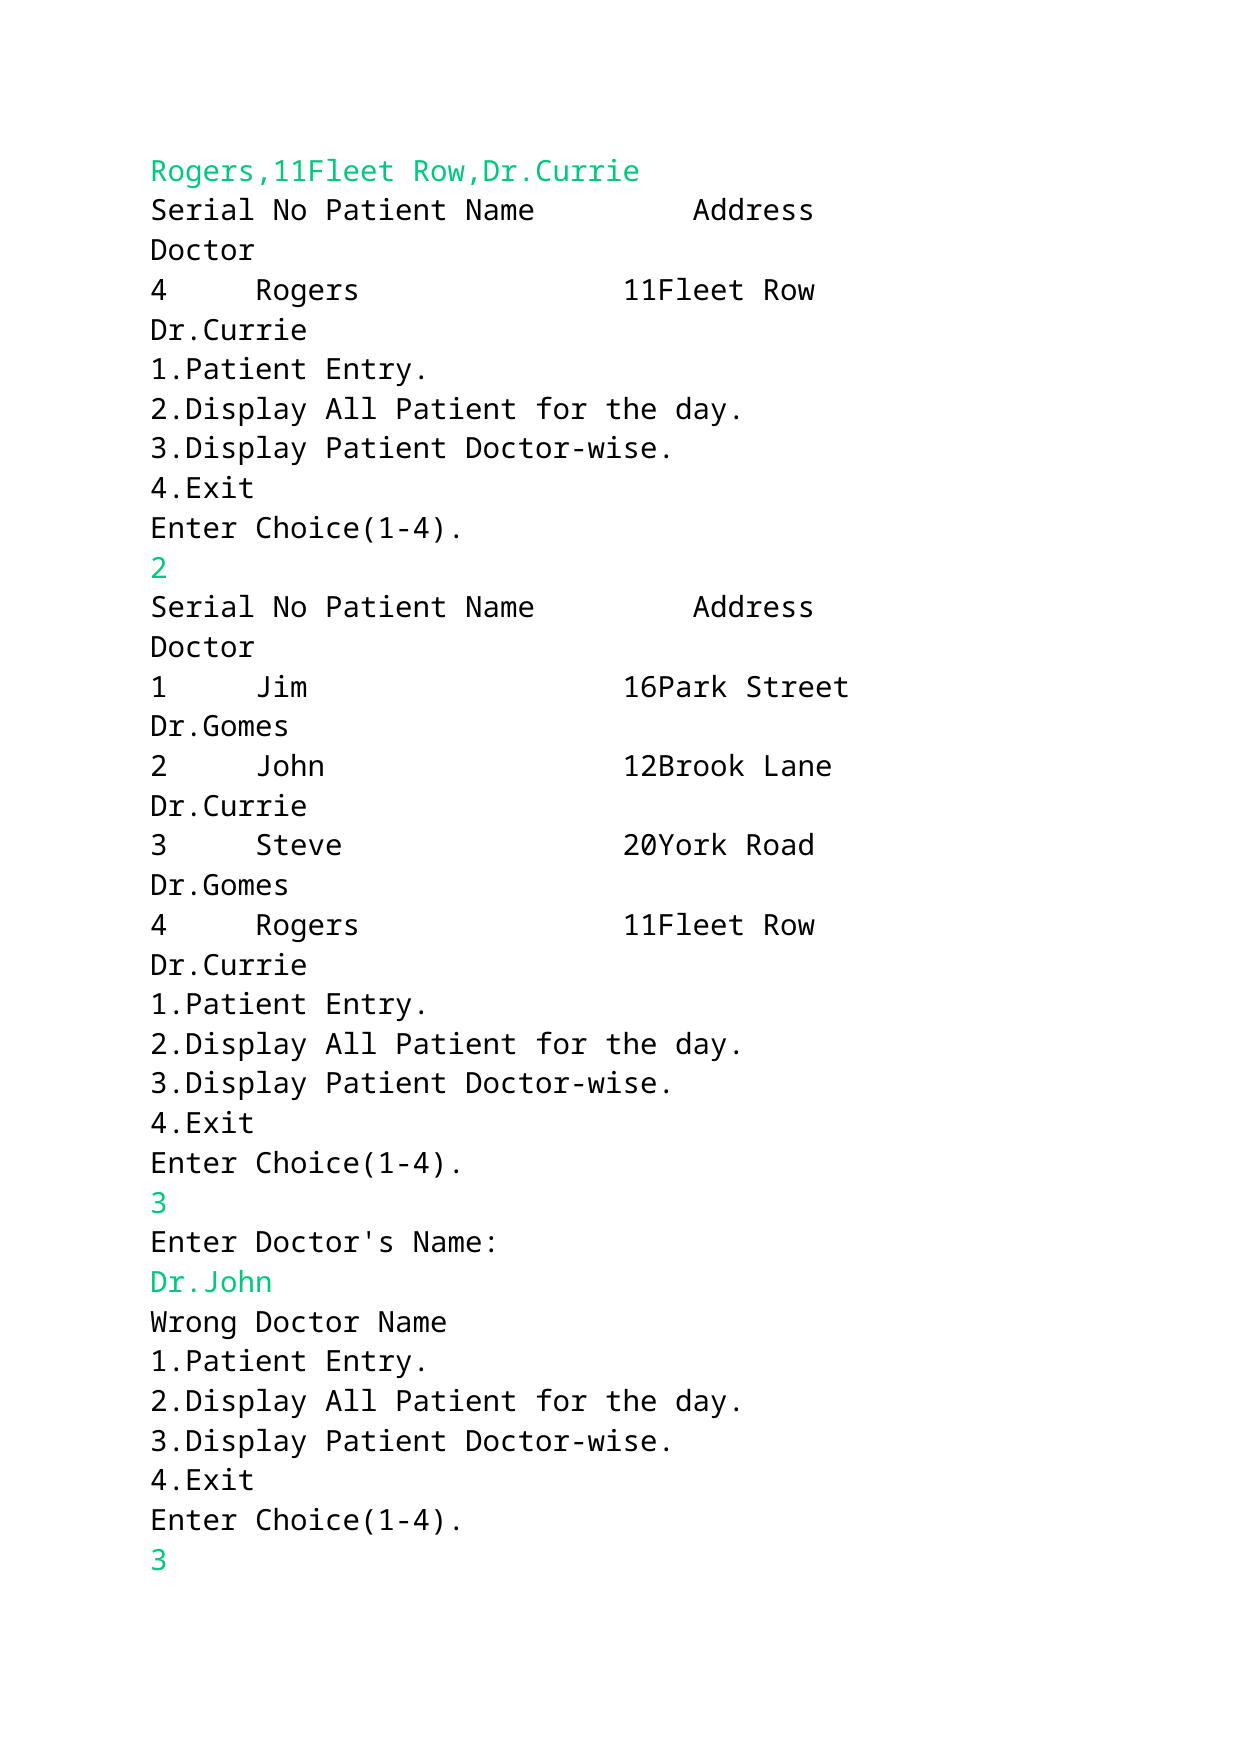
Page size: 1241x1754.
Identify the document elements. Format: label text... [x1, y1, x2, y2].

text Enter Doctor's Name: [150, 1222, 1090, 1261]
text Enter Choice(1-4). [150, 507, 1090, 547]
text 3.Display Patient Doctor-wise. [150, 428, 1090, 467]
text Dr.John [150, 1261, 1090, 1301]
text 1 Jim 16Park Street Dr.Gomes [150, 666, 1090, 745]
text 2.Display All Patient for the day. [150, 388, 1090, 428]
text 4 Rogers 11Fleet Row Dr.Currie [150, 904, 1090, 983]
text Rogers,11Fleet Row,Dr.Currie [150, 150, 1090, 190]
text 2 [150, 547, 1090, 587]
text 2 John 12Brook Lane Dr.Currie [150, 745, 1090, 825]
text 3.Display Patient Doctor-wise. [150, 1063, 1090, 1102]
text 3 [150, 1182, 1090, 1222]
text 4.Exit [150, 467, 1090, 507]
text Serial No Patient Name Address Doctor [150, 587, 1090, 666]
text 4.Exit [150, 1102, 1090, 1142]
text 3 [150, 1539, 1090, 1579]
text 1.Patient Entry. [150, 348, 1090, 388]
text 4.Exit [150, 1460, 1090, 1499]
text 2.Display All Patient for the day. [150, 1023, 1090, 1063]
text Serial No Patient Name Address Doctor [150, 190, 1090, 269]
text 3 Steve 20York Road Dr.Gomes [150, 825, 1090, 904]
text 1.Patient Entry. [150, 1341, 1090, 1380]
text Enter Choice(1-4). [150, 1499, 1090, 1539]
text 1.Patient Entry. [150, 983, 1090, 1023]
text 4 Rogers 11Fleet Row Dr.Currie [150, 269, 1090, 348]
text Enter Choice(1-4). [150, 1142, 1090, 1182]
text 2.Display All Patient for the day. [150, 1380, 1090, 1420]
text 3.Display Patient Doctor-wise. [150, 1420, 1090, 1460]
text Wrong Doctor Name [150, 1301, 1090, 1341]
